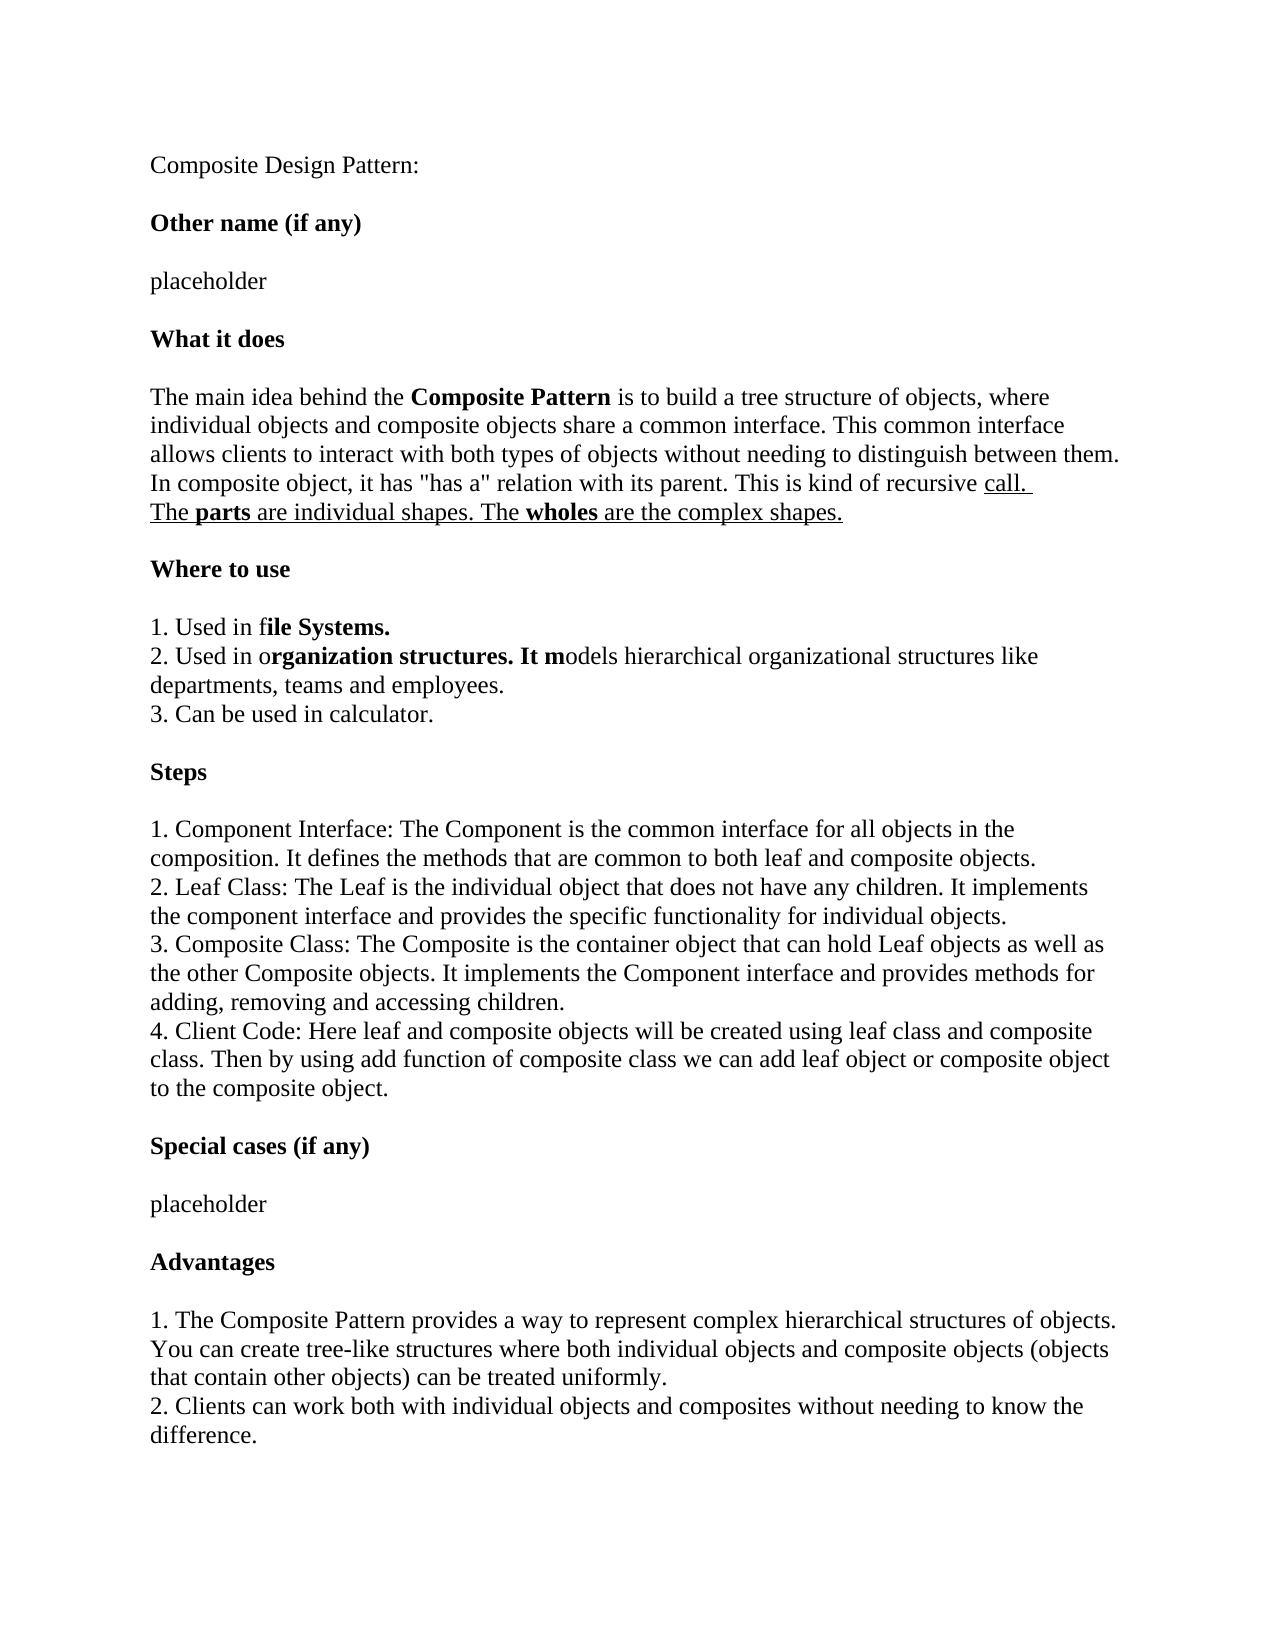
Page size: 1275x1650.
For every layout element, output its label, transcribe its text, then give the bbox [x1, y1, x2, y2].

text placeholder [150, 266, 1125, 294]
text placeholder [150, 1189, 1125, 1218]
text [150, 1305, 1125, 1449]
text The main idea behind the Composite Pattern is to build a tree structure of objects, where individual objects and composite objects share a common interface. This common interface allows clients to interact with both types of objects without needing to distinguish between them. In composite object, it has "has a" relation with its parent. This is kind of recursive call. The parts are individual shapes. The wholes are the complex shapes. [150, 382, 1125, 525]
text Advantages [150, 1247, 1125, 1276]
text 1. Component Interface: The Component is the common interface for all objects in the composition. It defines the methods that are common to both leaf and composite objects. 2. Leaf Class: The Leaf is the individual object that does not have any children. It implements the component interface and provides the specific functionality for individual objects. 3. Composite Class: The Composite is the container object that can hold Leaf objects as well as the other Composite objects. It implements the Component interface and provides methods for adding, removing and accessing children. 4. Client Code: Here leaf and composite objects will be created using leaf class and composite class. Then by using add function of composite class we can add leaf object or composite object to the composite object. [150, 814, 1125, 1102]
text Where to use [150, 554, 1125, 583]
text Special cases (if any) [150, 1131, 1125, 1160]
text Composite Design Pattern: [150, 150, 1125, 179]
text 1. Used in file Systems. 2. Used in organization structures. It models hierarchical organizational structures like departments, teams and employees. 3. Can be used in calculator. [150, 612, 1125, 727]
text Steps [150, 757, 1125, 785]
text What it does [150, 324, 1125, 352]
text Other name (if any) [150, 208, 1125, 237]
